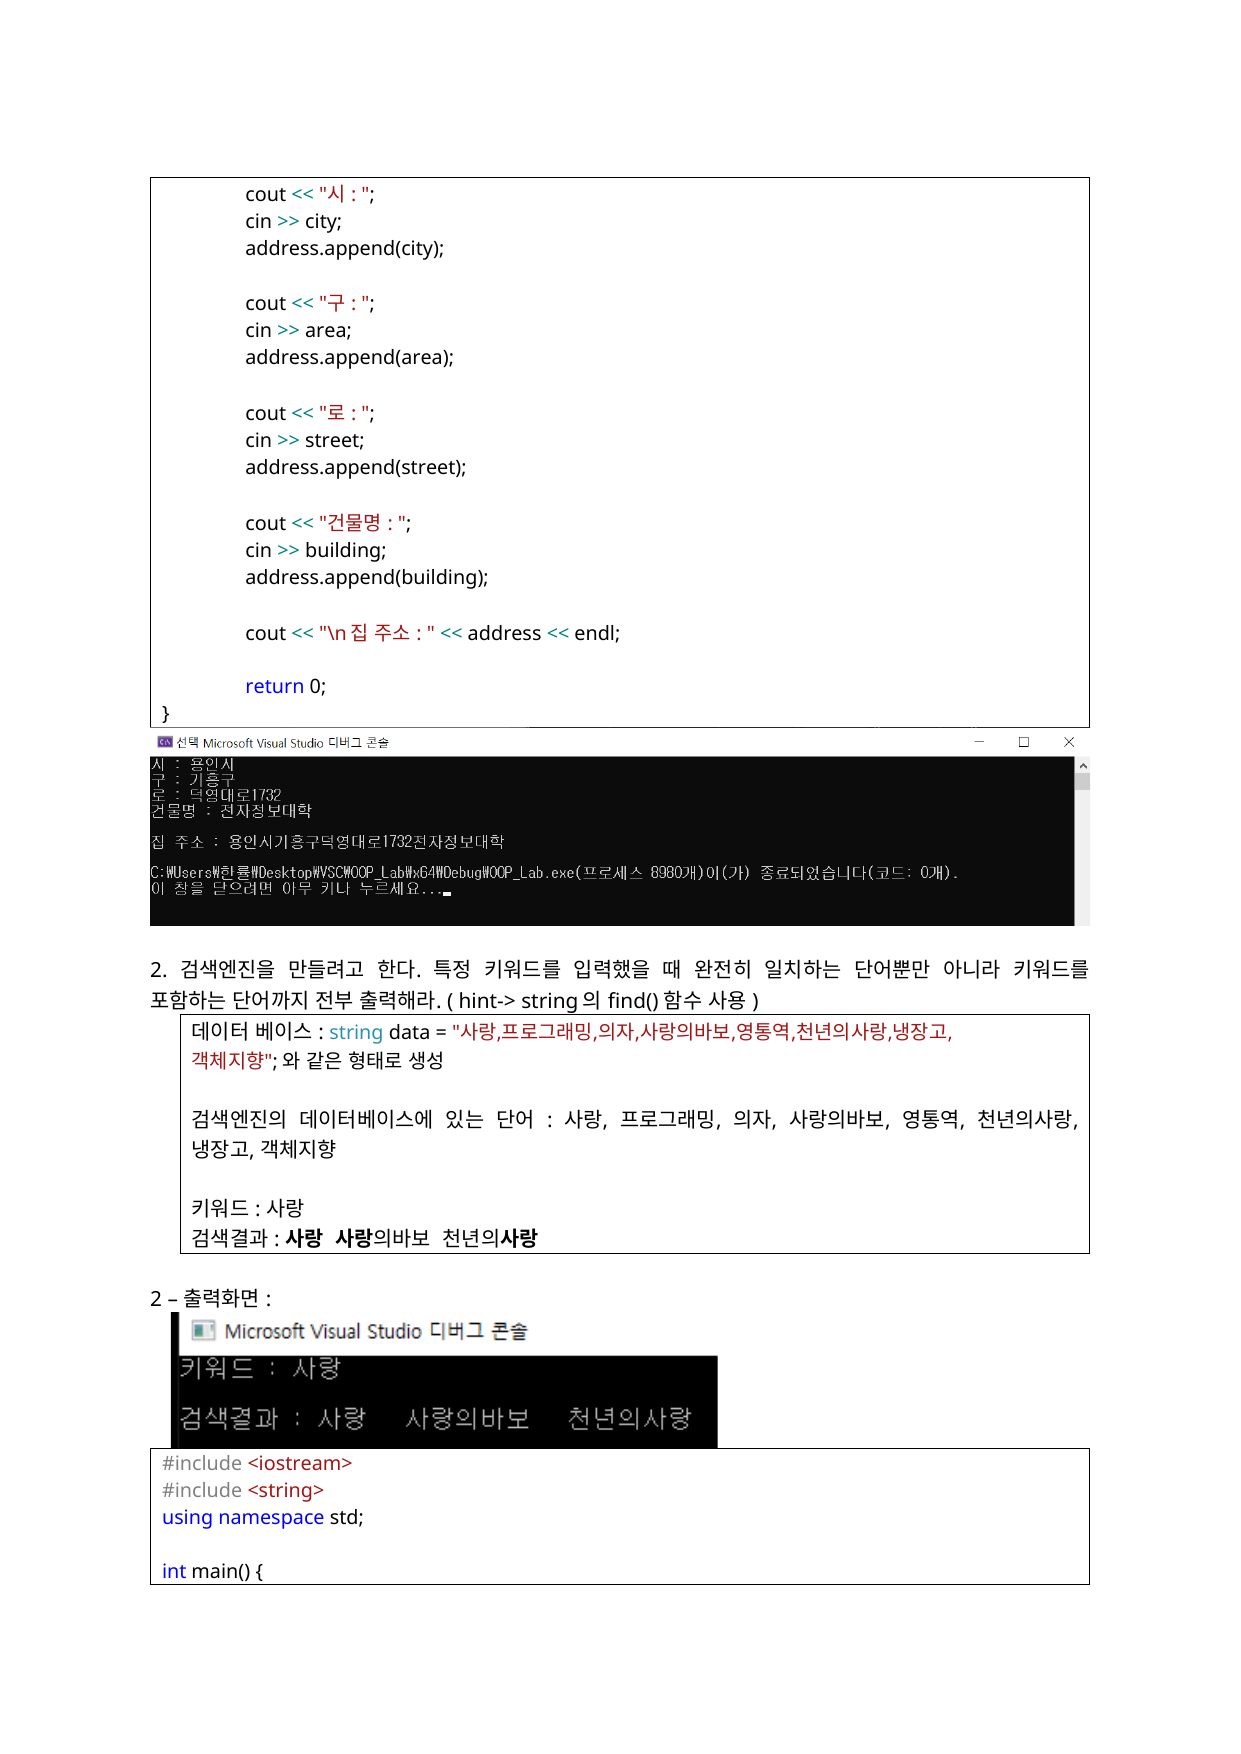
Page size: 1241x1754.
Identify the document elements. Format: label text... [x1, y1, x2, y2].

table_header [151, 1449, 1089, 1584]
picture [150, 727, 1091, 926]
text 2 – 출력화면 : [150, 1282, 1090, 1312]
text 2. 검색엔진을 만들려고 한다. 특정 키워드를 입력했을 때 완전히 일치하는 단어뿐만 아니라 키워드를 포함하는 단어까지 전부 출력해라. ( hint-> string의 find() 함수 사용 ) [150, 954, 1090, 1014]
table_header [151, 178, 1089, 727]
table_header 데이터 베이스 : string data = "사랑,프로그래밍,의자,사랑의바보,영통역,천년의사랑,냉장고, 객체지향"; 와 같은 형태로 생성 검색엔진의 데이터베이스에 있는 단어 : 사랑, 프로그래밍, 의자, 사랑의바보, 영통역, 천년의사랑, 냉장고, 객체지향 키워드 : 사랑 검색결과 : 사랑 사랑의바보 천년의사랑 [181, 1015, 1089, 1252]
picture [170, 1312, 718, 1448]
